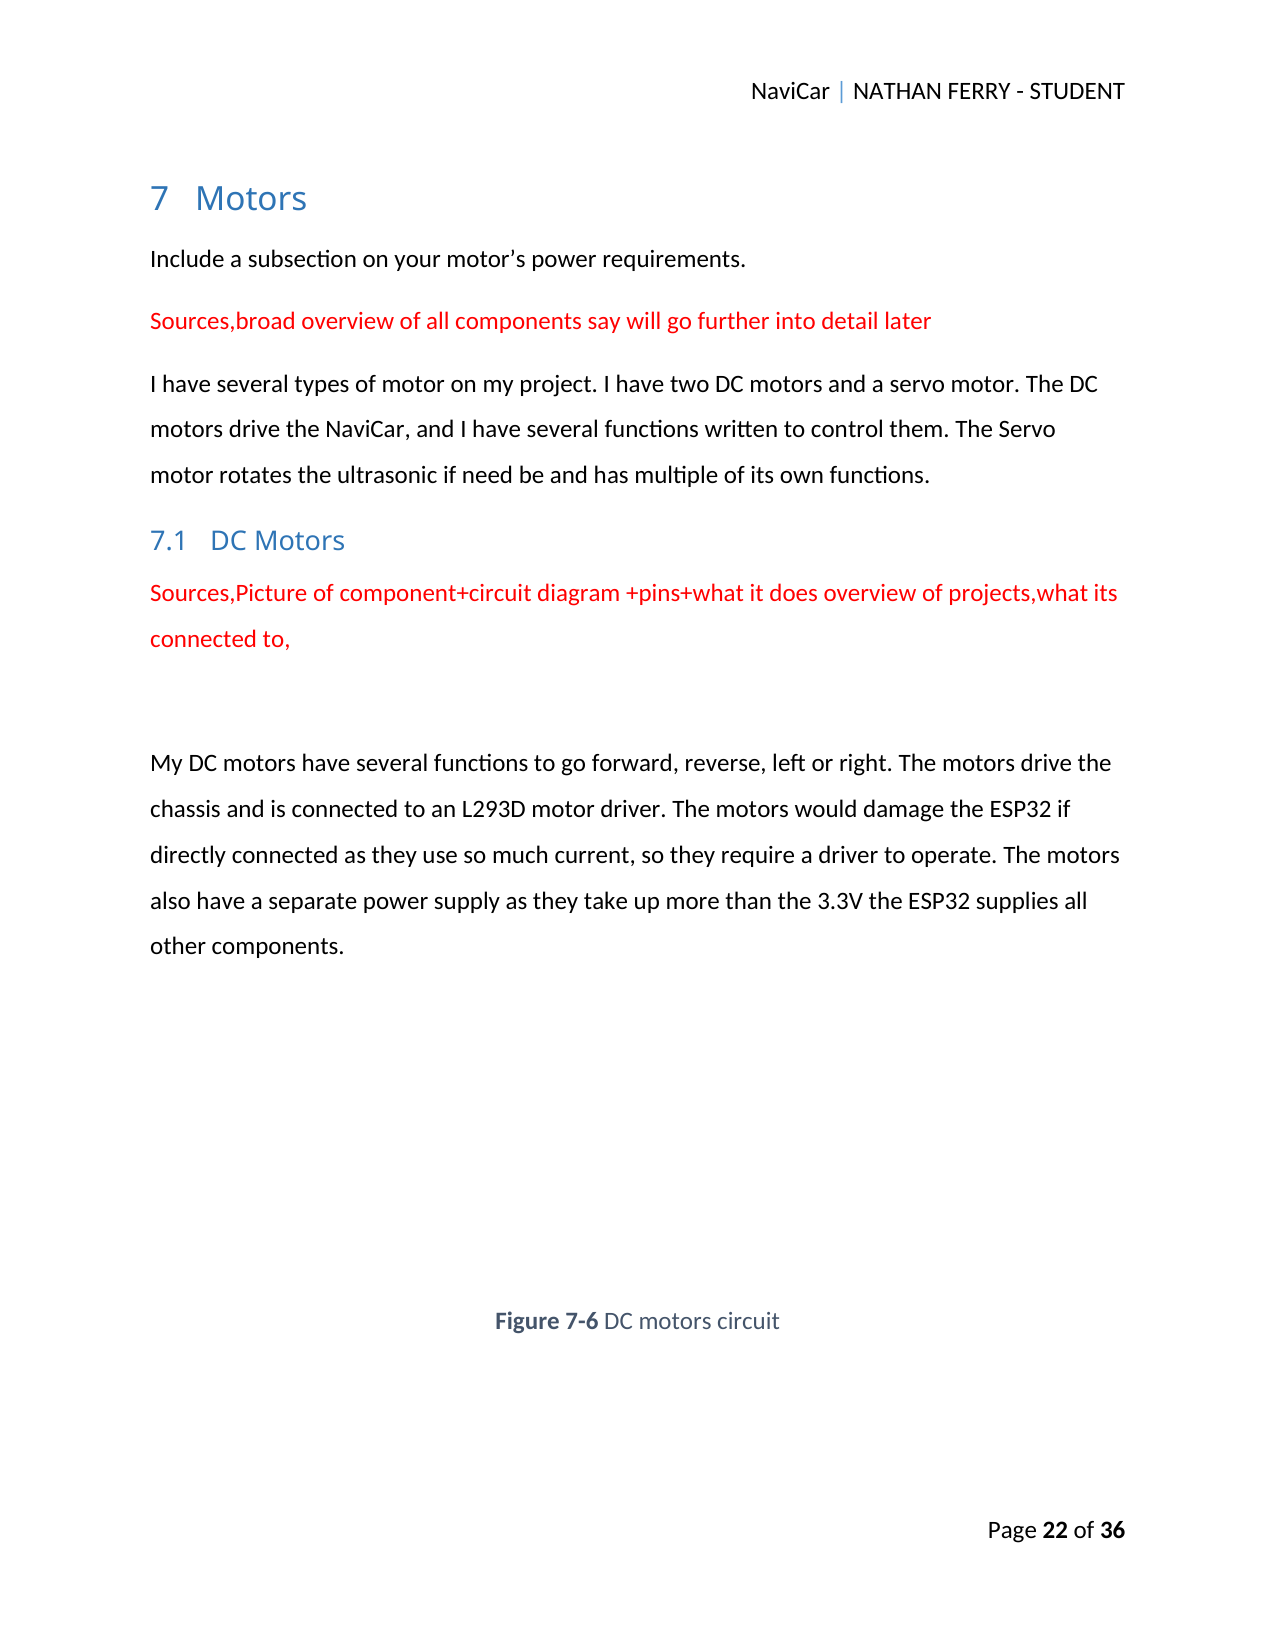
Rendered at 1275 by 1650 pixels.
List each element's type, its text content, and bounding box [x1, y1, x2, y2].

subtitle Motors [150, 175, 1125, 220]
text Sources,broad overview of all components say will go further into detail later [150, 306, 1125, 336]
text I have several types of motor on my project. I have two DC motors and a servo motor. The DC motors drive the NaviCar, and I have several functions written to control them. The Servo motor rotates the ultrasonic if need be and has multiple of its own functions. [150, 368, 1125, 490]
text My DC motors have several functions to go forward, reverse, left or right. The motors drive the chassis and is connected to an L293D motor driver. The motors would damage the ESP32 if directly connected as they use so much current, so they require a driver to operate. The motors also have a separate power supply as they take up more than the 3.3V the ESP32 supplies all other components. [150, 748, 1125, 961]
text Include a subsection on your motor’s power requirements. [150, 243, 1125, 274]
text Sources,Picture of component+circuit diagram +pins+what it does overview of projects,what its connected to, [150, 577, 1125, 653]
subtitle DC Motors [150, 522, 1125, 559]
